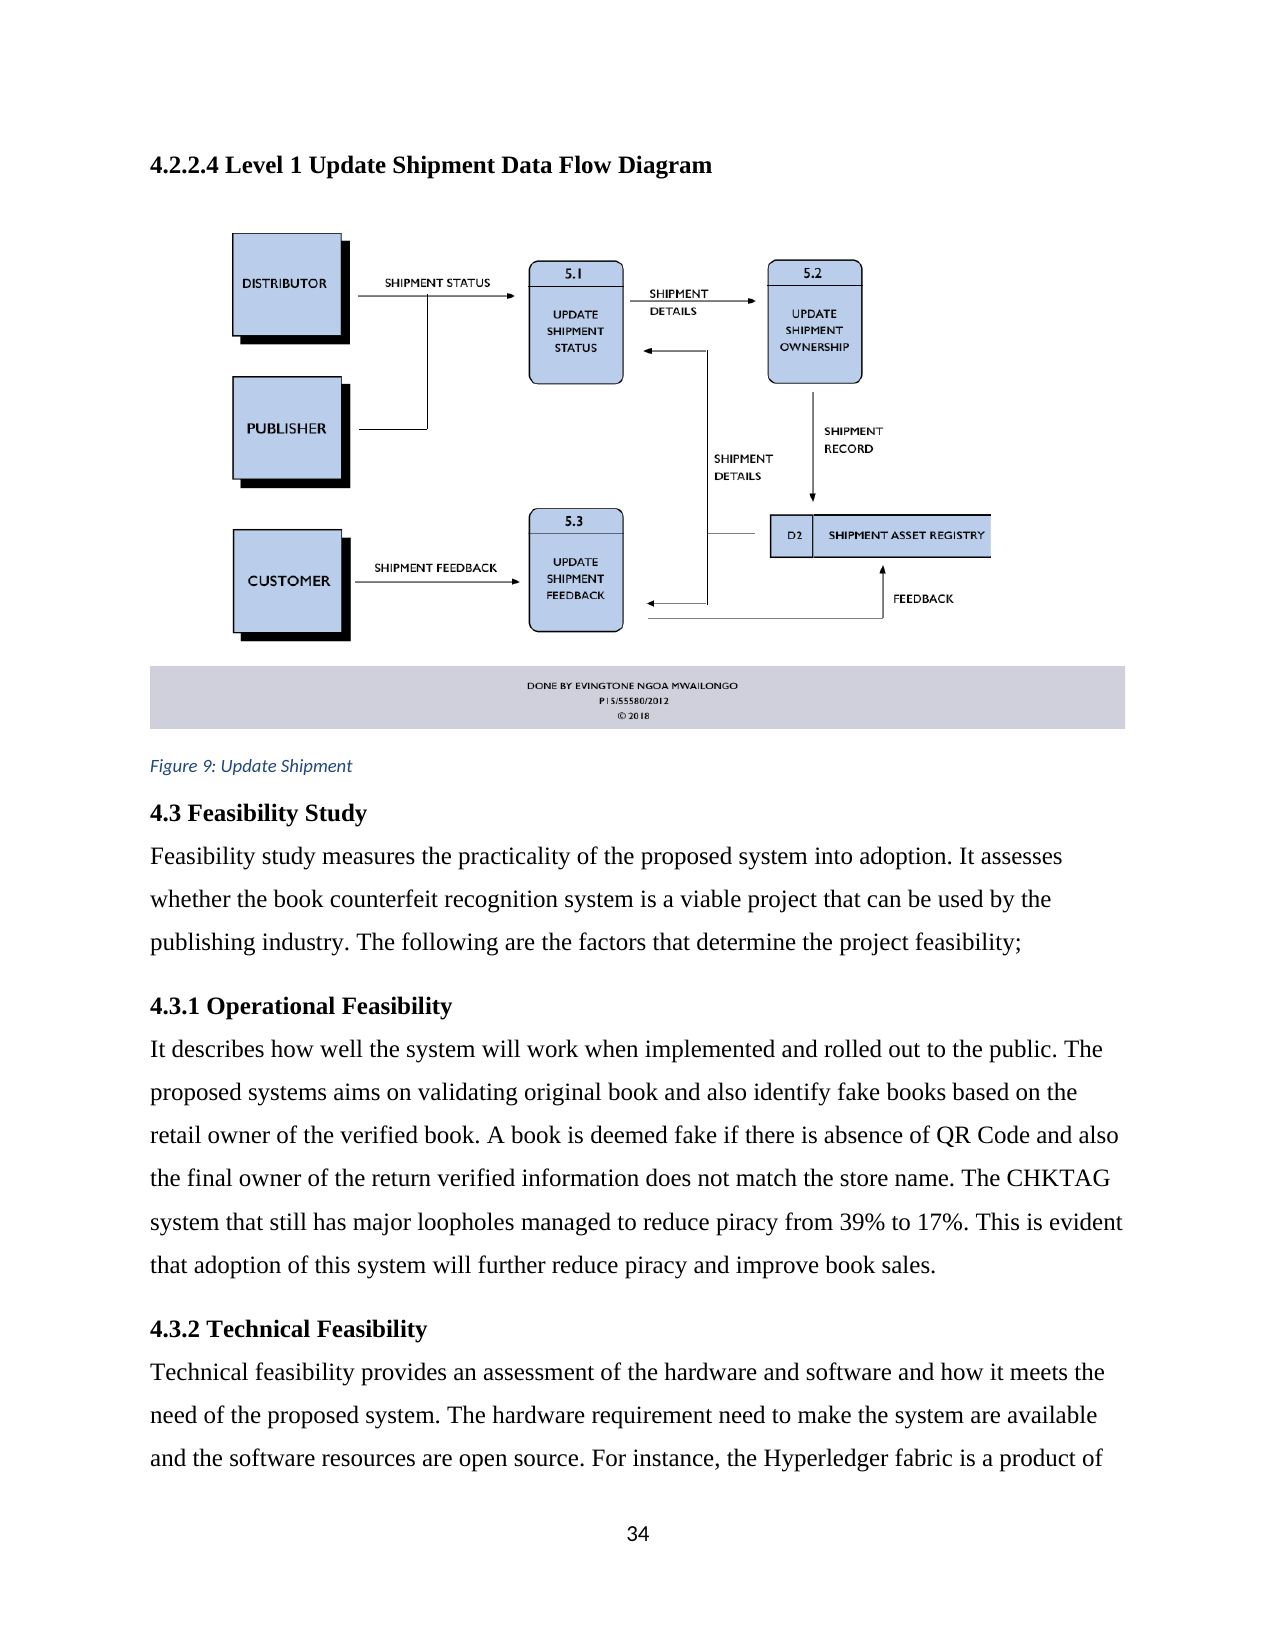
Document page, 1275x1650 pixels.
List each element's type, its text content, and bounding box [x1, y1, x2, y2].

subtitle 4.3.2 Technical Feasibility [150, 1314, 1125, 1342]
picture [150, 193, 1125, 729]
text Figure 9: Update Shipment [150, 754, 1125, 777]
text Feasibility study measures the practicality of the proposed system into adoption. It assesses whether the book counterfeit recognition system is a viable project that can be used by the publishing industry. The following are the factors that determine the project feasibility; [150, 841, 1125, 956]
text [150, 1357, 1125, 1472]
subtitle 4.3 Feasibility Study [150, 798, 1125, 826]
text It describes how well the system will work when implemented and rolled out to the public. The proposed systems aims on validating original book and also identify fake books based on the retail owner of the verified book. A book is deemed fake if there is absence of QR Code and also the final owner of the return verified information does not match the store name. The CHKTAG system that still has major loopholes managed to reduce piracy from 39% to 17%. This is evident that adoption of this system will further reduce piracy and improve book sales. [150, 1034, 1125, 1278]
subtitle 4.2.2.4 Level 1 Update Shipment Data Flow Diagram [150, 150, 1125, 179]
subtitle 4.3.1 Operational Feasibility [150, 991, 1125, 1020]
